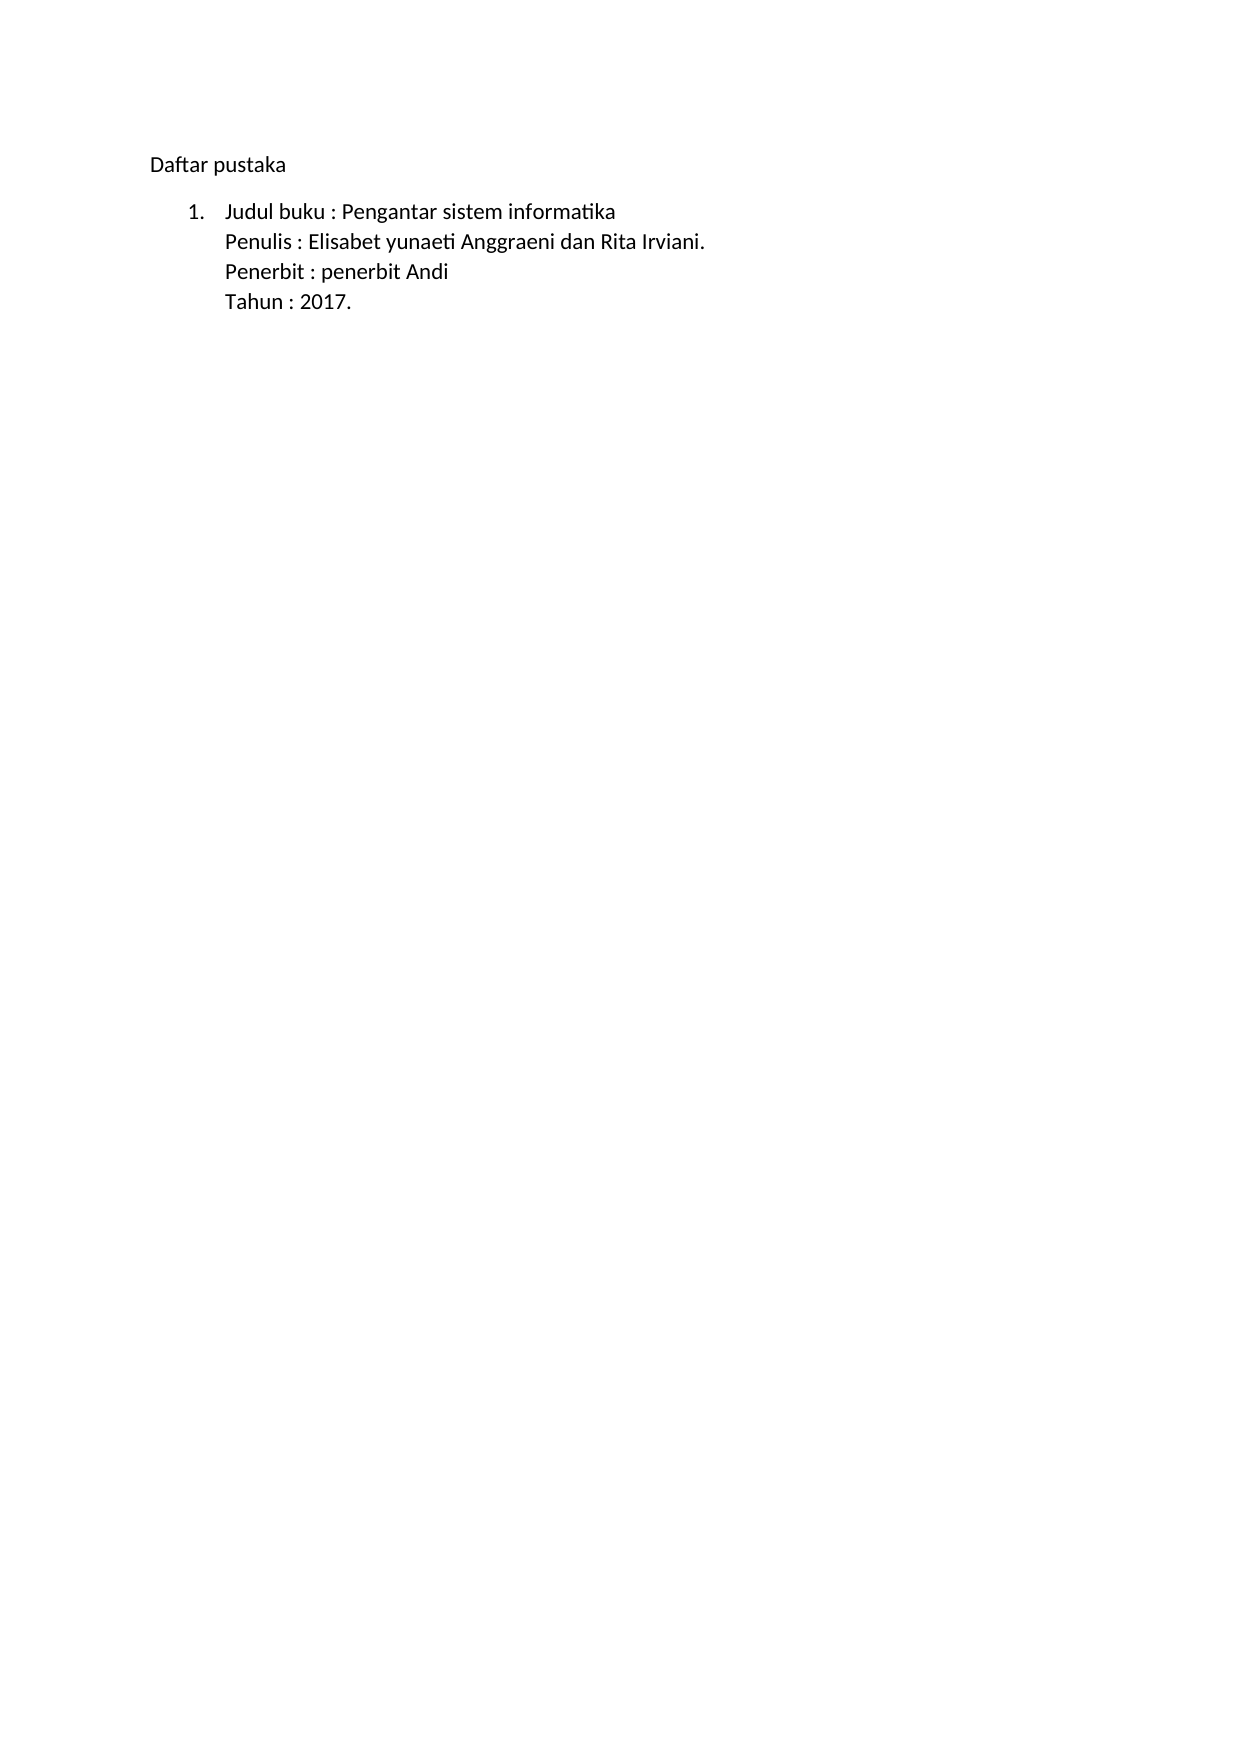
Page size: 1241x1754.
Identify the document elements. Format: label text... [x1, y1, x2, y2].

list Judul buku : Pengantar sistem informatika [187, 197, 1090, 225]
list Tahun : 2017. [225, 287, 1090, 316]
text Daftar pustaka [150, 150, 1090, 178]
list Penulis : Elisabet yunaeti Anggraeni dan Rita Irviani. [225, 227, 1090, 255]
list Penerbit : penerbit Andi [225, 257, 1090, 285]
